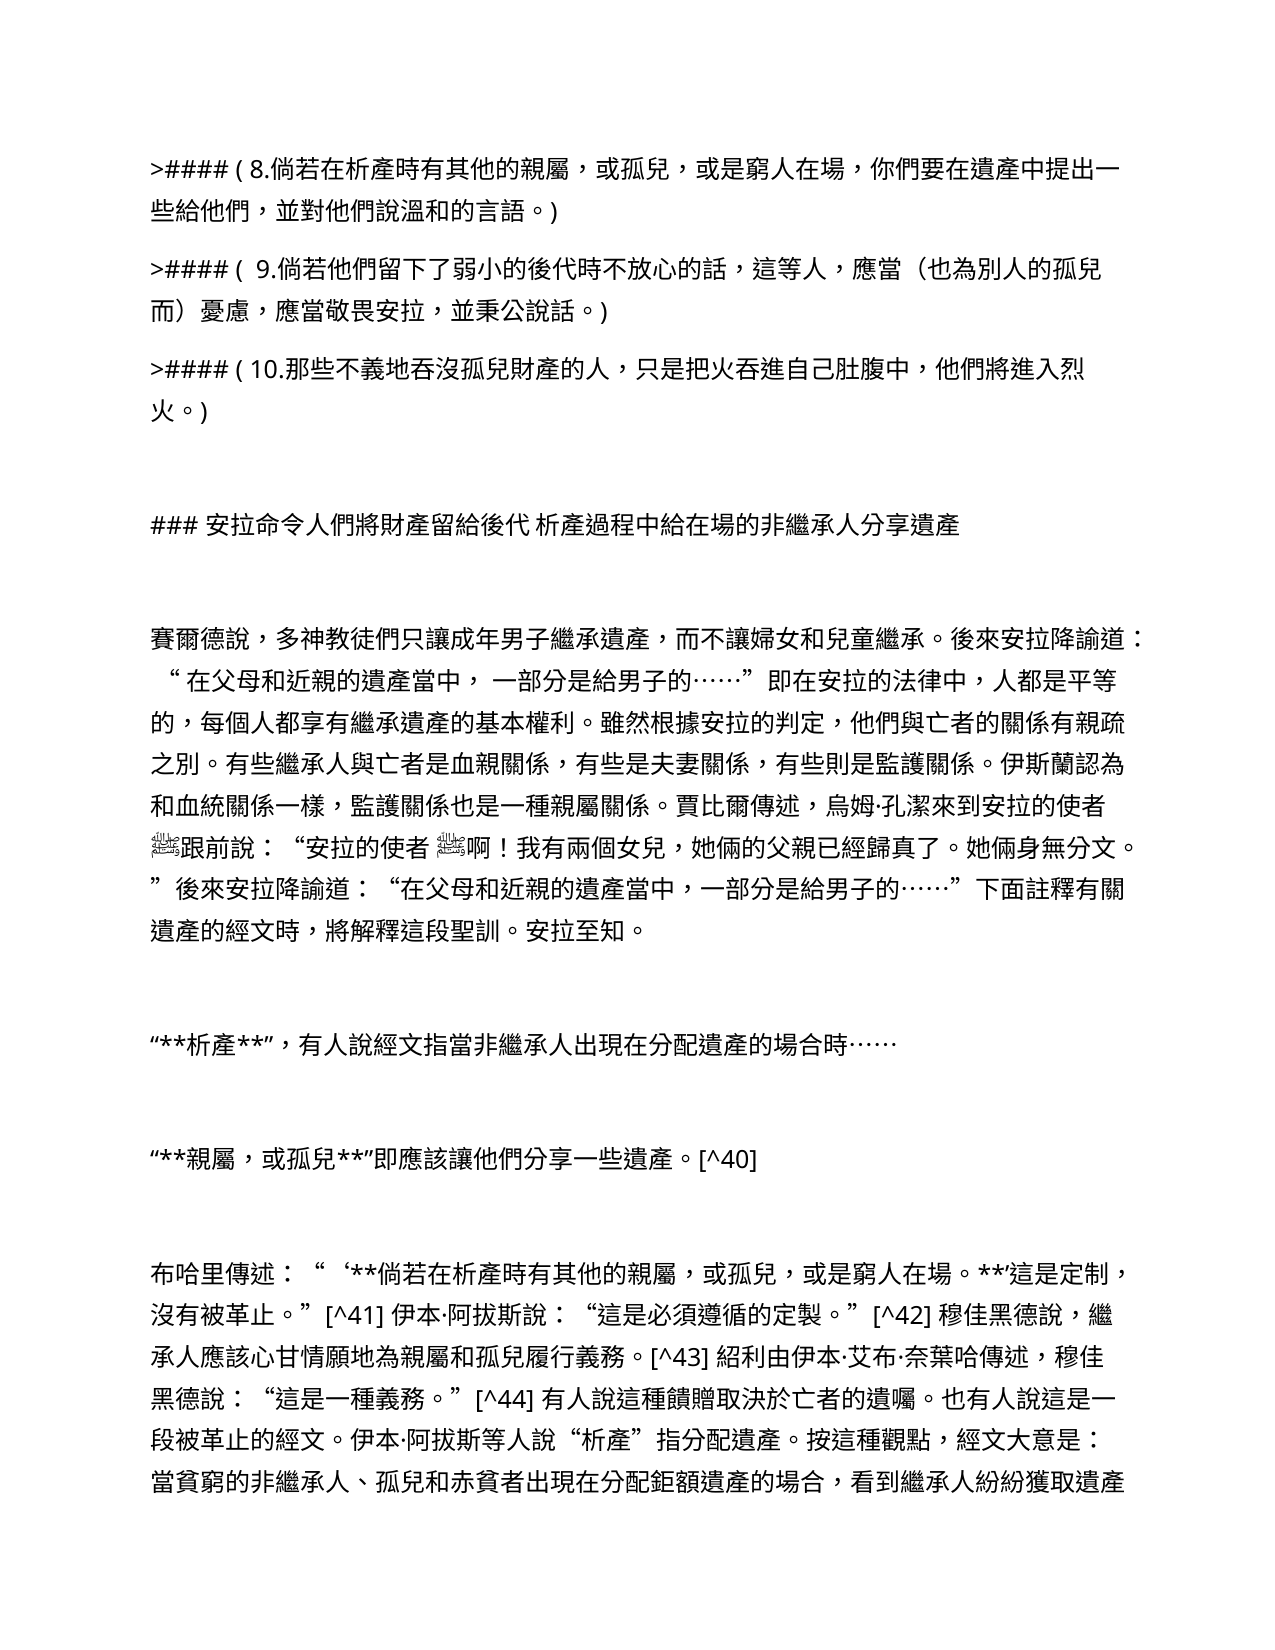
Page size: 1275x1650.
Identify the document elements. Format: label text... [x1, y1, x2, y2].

text >#### ( 8.倘若在析產時有其他的親屬，或孤兒，或是窮人在場，你們要在遺產中提出一些給他們，並對他們說溫和的言語。) [150, 150, 1125, 228]
text “**析產**”，有人說經文指當非繼承人出現在分配遺產的場合時…… [150, 1026, 1125, 1062]
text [150, 1254, 1125, 1499]
text >#### ( 9.倘若他們留下了弱小的後代時不放心的話，這等人，應當（也為別人的孤兒而）憂慮，應當敬畏安拉，並秉公說話。) [150, 250, 1125, 328]
text 賽爾德說，多神教徒們只讓成年男子繼承遺產，而不讓婦女和兒童繼承。後來安拉降諭道： “ 在父母和近親的遺產當中， 一部分是給男子的……”即在安拉的法律中，人都是平等的，每個人都享有繼承遺產的基本權利。雖然根據安拉的判定，他們與亡者的關係有親疏之別。有些繼承人與亡者是血親關係，有些是夫妻關係，有些則是監護關係。伊斯蘭認為和血統關係一樣，監護關係也是一種親屬關係。賈比爾傳述，烏姆·孔潔來到安拉的使者ﷺ跟前說：“安拉的使者ﷺ啊！我有兩個女兒，她倆的父親已經歸真了。她倆身無分文。”後來安拉降諭道：“在父母和近親的遺產當中，一部分是給男子的……”下面註釋有關遺產的經文時，將解釋這段聖訓。安拉至知。 [150, 620, 1125, 948]
text ### 安拉命令人們將財產留給後代 析產過程中給在場的非繼承人分享遺產 [150, 506, 1125, 542]
text >#### ( 10.那些不義地吞沒孤兒財產的人，只是把火吞進自己肚腹中，他們將進入烈火。) [150, 350, 1125, 428]
text “**親屬，或孤兒**”即應該讓他們分享一些遺產。[^40] [150, 1140, 1125, 1176]
